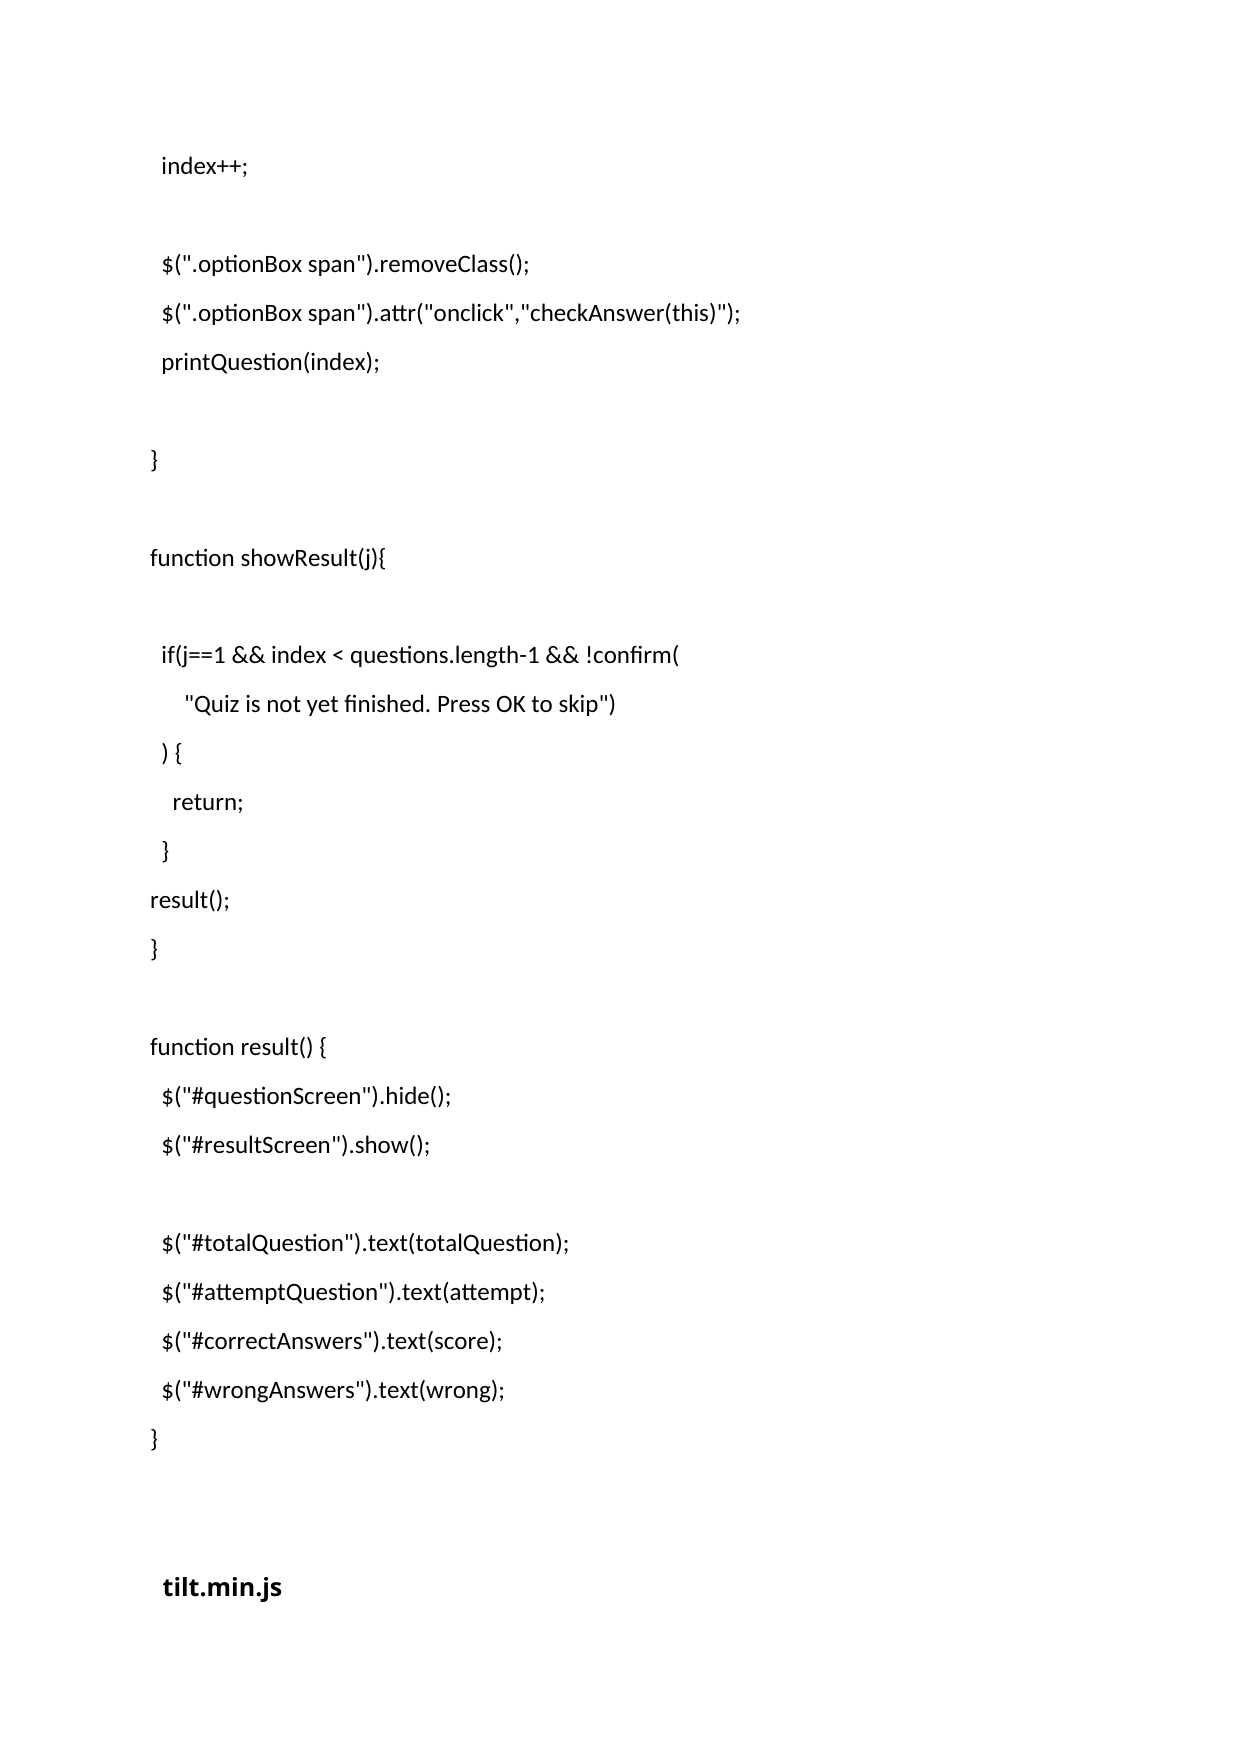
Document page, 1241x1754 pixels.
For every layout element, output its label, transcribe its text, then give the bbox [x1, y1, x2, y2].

subtitle tilt.min.js [162, 1570, 1078, 1604]
text $("#correctAnswers").text(score); [150, 1325, 1090, 1356]
text index++; [150, 150, 1090, 181]
text } [150, 835, 1090, 866]
text $("#wrongAnswers").text(wrong); [150, 1374, 1090, 1404]
text return; [150, 786, 1090, 817]
text function showResult(j){ [150, 542, 1090, 572]
text "Quiz is not yet finished. Press OK to skip") [150, 688, 1090, 719]
text $("#resultScreen").show(); [150, 1129, 1090, 1160]
text $(".optionBox span").removeClass(); [150, 248, 1090, 278]
text $("#attemptQuestion").text(attempt); [150, 1276, 1090, 1307]
text result(); [150, 884, 1090, 915]
text printQuestion(index); [150, 346, 1090, 376]
text $(".optionBox span").attr("onclick","checkAnswer(this)"); [150, 297, 1090, 327]
text } [150, 444, 1090, 474]
text ) { [150, 737, 1090, 768]
text } [150, 933, 1090, 964]
text $("#totalQuestion").text(totalQuestion); [150, 1227, 1090, 1258]
text if(j==1 && index < questions.length-1 && !confirm( [150, 639, 1090, 670]
text } [150, 1423, 1090, 1453]
text function result() { [150, 1031, 1090, 1062]
text $("#questionScreen").hide(); [150, 1080, 1090, 1111]
